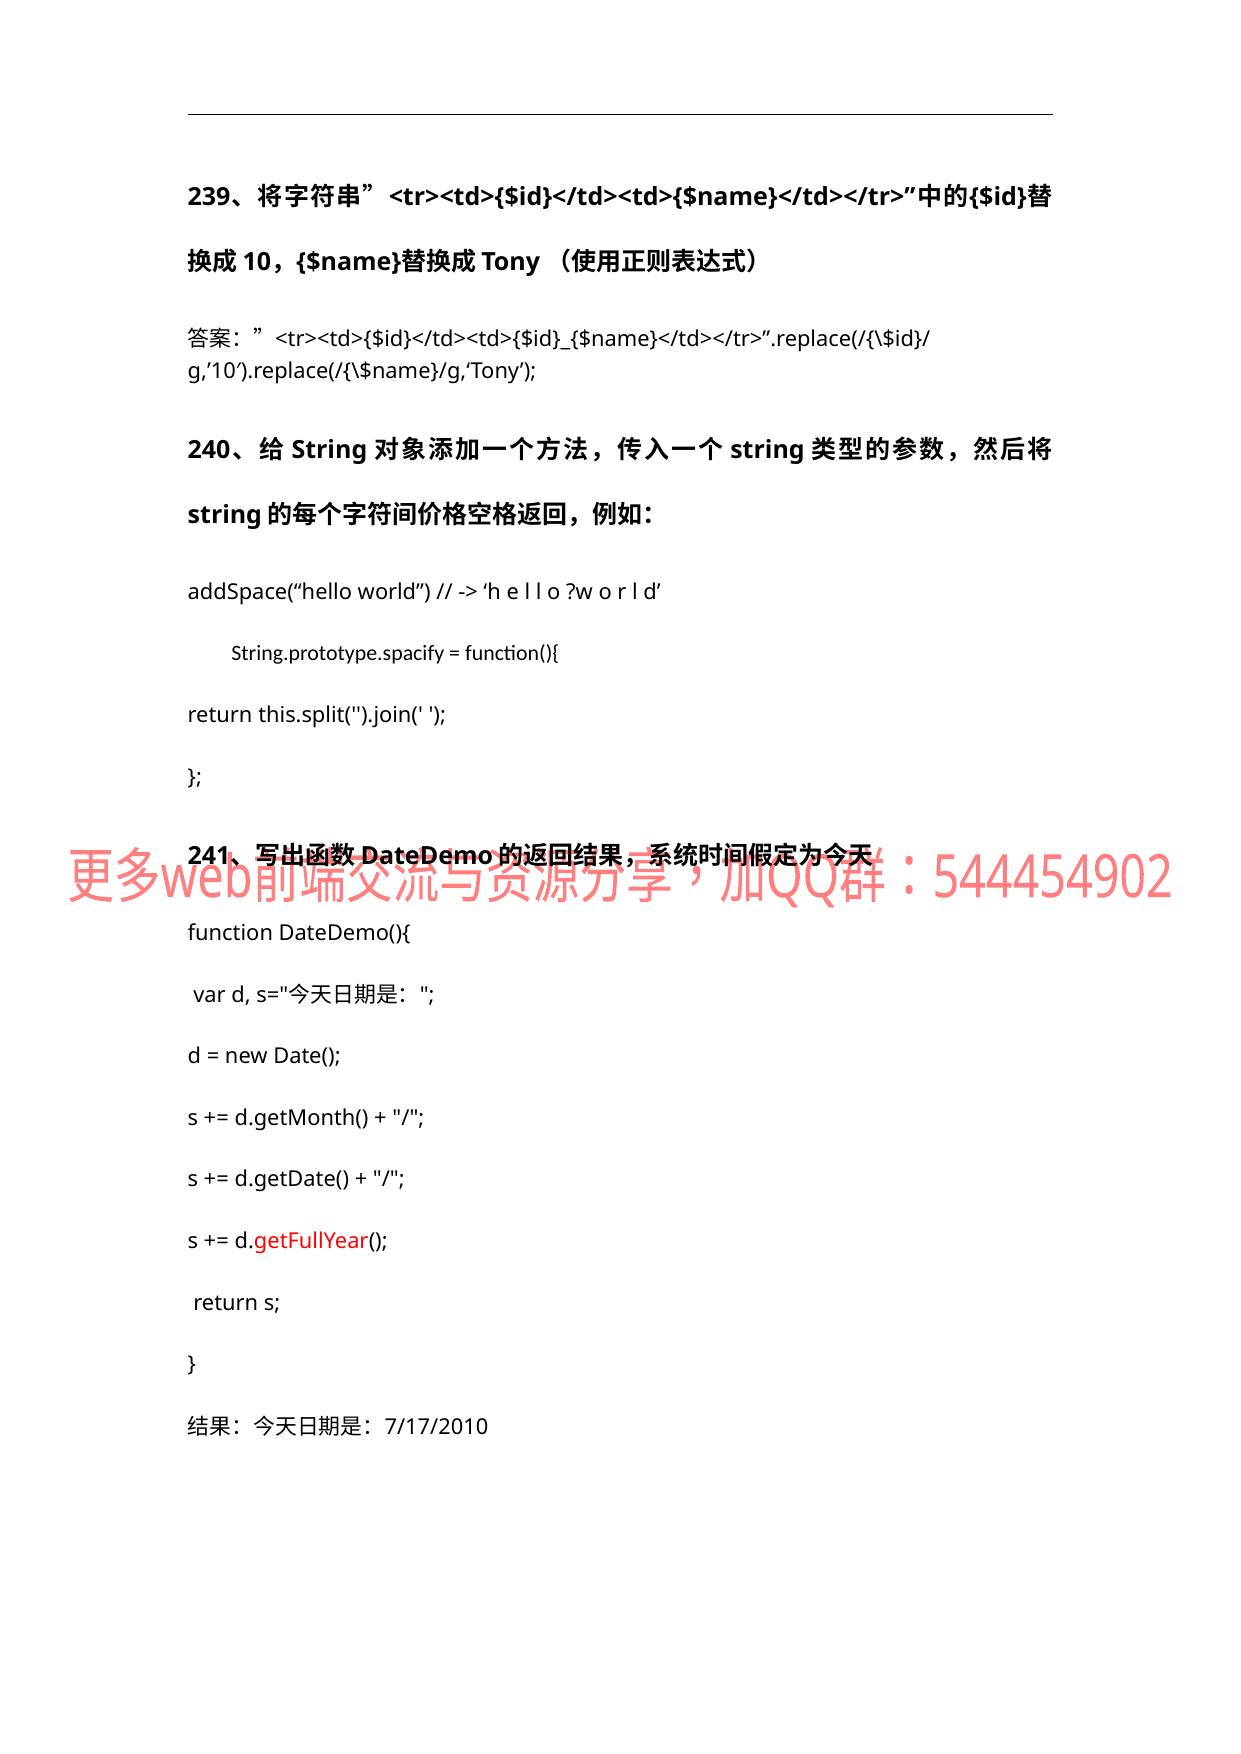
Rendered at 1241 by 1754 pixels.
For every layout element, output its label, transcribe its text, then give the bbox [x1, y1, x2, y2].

text function DateDemo(){ [187, 915, 1053, 948]
text String.prototype.spacify = function(){ [187, 636, 1053, 669]
text }; [187, 759, 1053, 792]
subtitle 241、写出函数DateDemo的返回结果，系统时间假定为今天 [187, 821, 1053, 886]
text d = new Date(); [187, 1039, 1053, 1071]
text s += d.getDate() + "/"; [187, 1162, 1053, 1194]
subtitle 239、将字符串”<tr><td>{$id}</td><td>{$name}</td></tr>”中的{$id}替换成10，{$name}替换成Tony （使用正则表达式） [187, 162, 1053, 292]
text return s; [187, 1285, 1053, 1318]
text } [187, 1347, 1053, 1379]
text s += d.getFullYear(); [187, 1224, 1053, 1256]
text var d, s="今天日期是："; [187, 977, 1053, 1009]
subtitle 240、给String对象添加一个方法，传入一个string类型的参数，然后将string的每个字符间价格空格返回，例如： [187, 415, 1053, 545]
text 结果：今天日期是：7/17/2010 [187, 1409, 1053, 1441]
text 答案：”<tr><td>{$id}</td><td>{$id}_{$name}</td></tr>”.replace(/{\$id}/g,’10′).replace(/{\$name}/g,‘Tony’); [187, 321, 1053, 386]
text s += d.getMonth() + "/"; [187, 1100, 1053, 1133]
text return this.split('').join(' '); [187, 698, 1053, 730]
text addSpace(“hello world”) // -> ‘h e l l o ?w o r l d’ [187, 574, 1053, 607]
